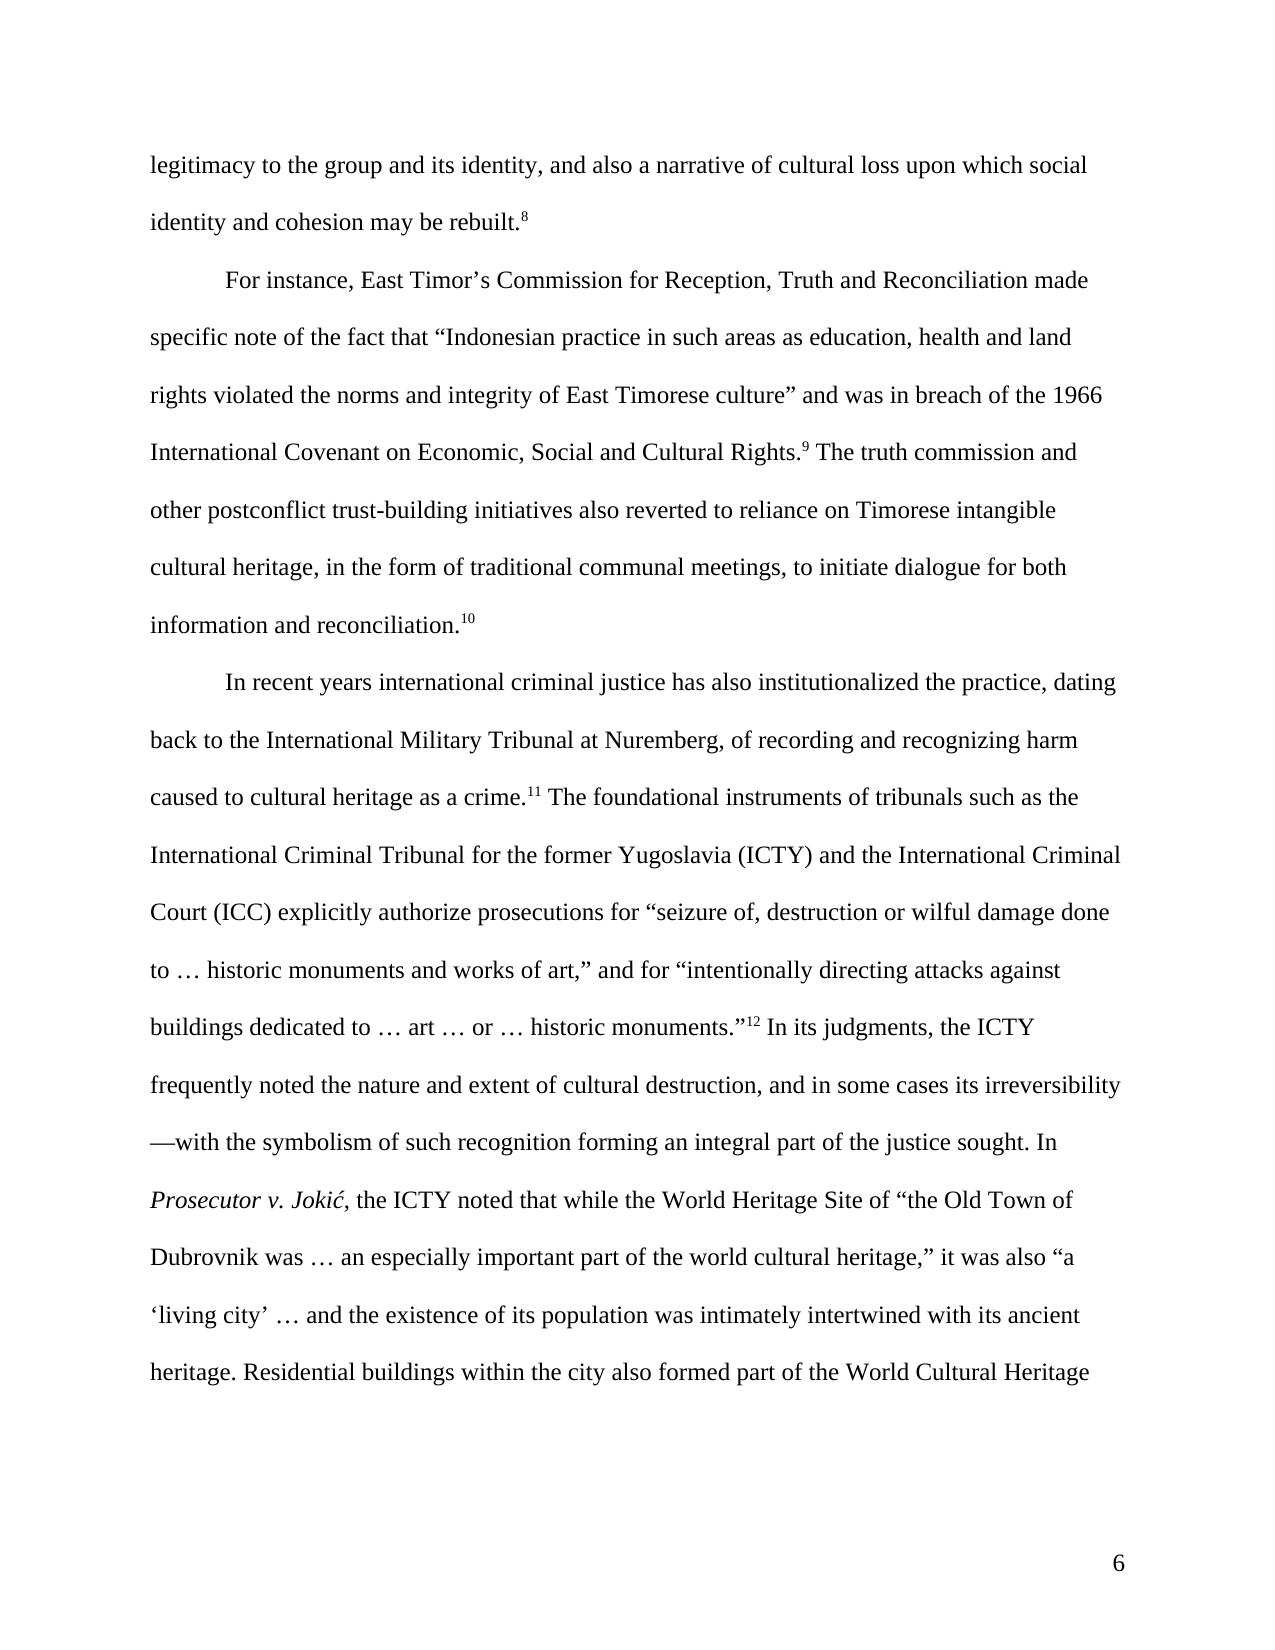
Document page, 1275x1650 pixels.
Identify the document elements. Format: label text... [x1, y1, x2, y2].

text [150, 150, 1125, 236]
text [150, 667, 1125, 1386]
text For instance, East Timor’s Commission for Reception, Truth and Reconciliation made specific note of the fact that “Indonesian practice in such areas as education, health and land rights violated the norms and integrity of East Timorese culture” and was in breach of the 1966 International Covenant on Economic, Social and Cultural Rights. The truth commission and other postconflict trust-building initiatives also reverted to reliance on Timorese intangible cultural heritage, in the form of traditional communal meetings, to initiate dialogue for both information and reconciliation. [150, 265, 1125, 639]
